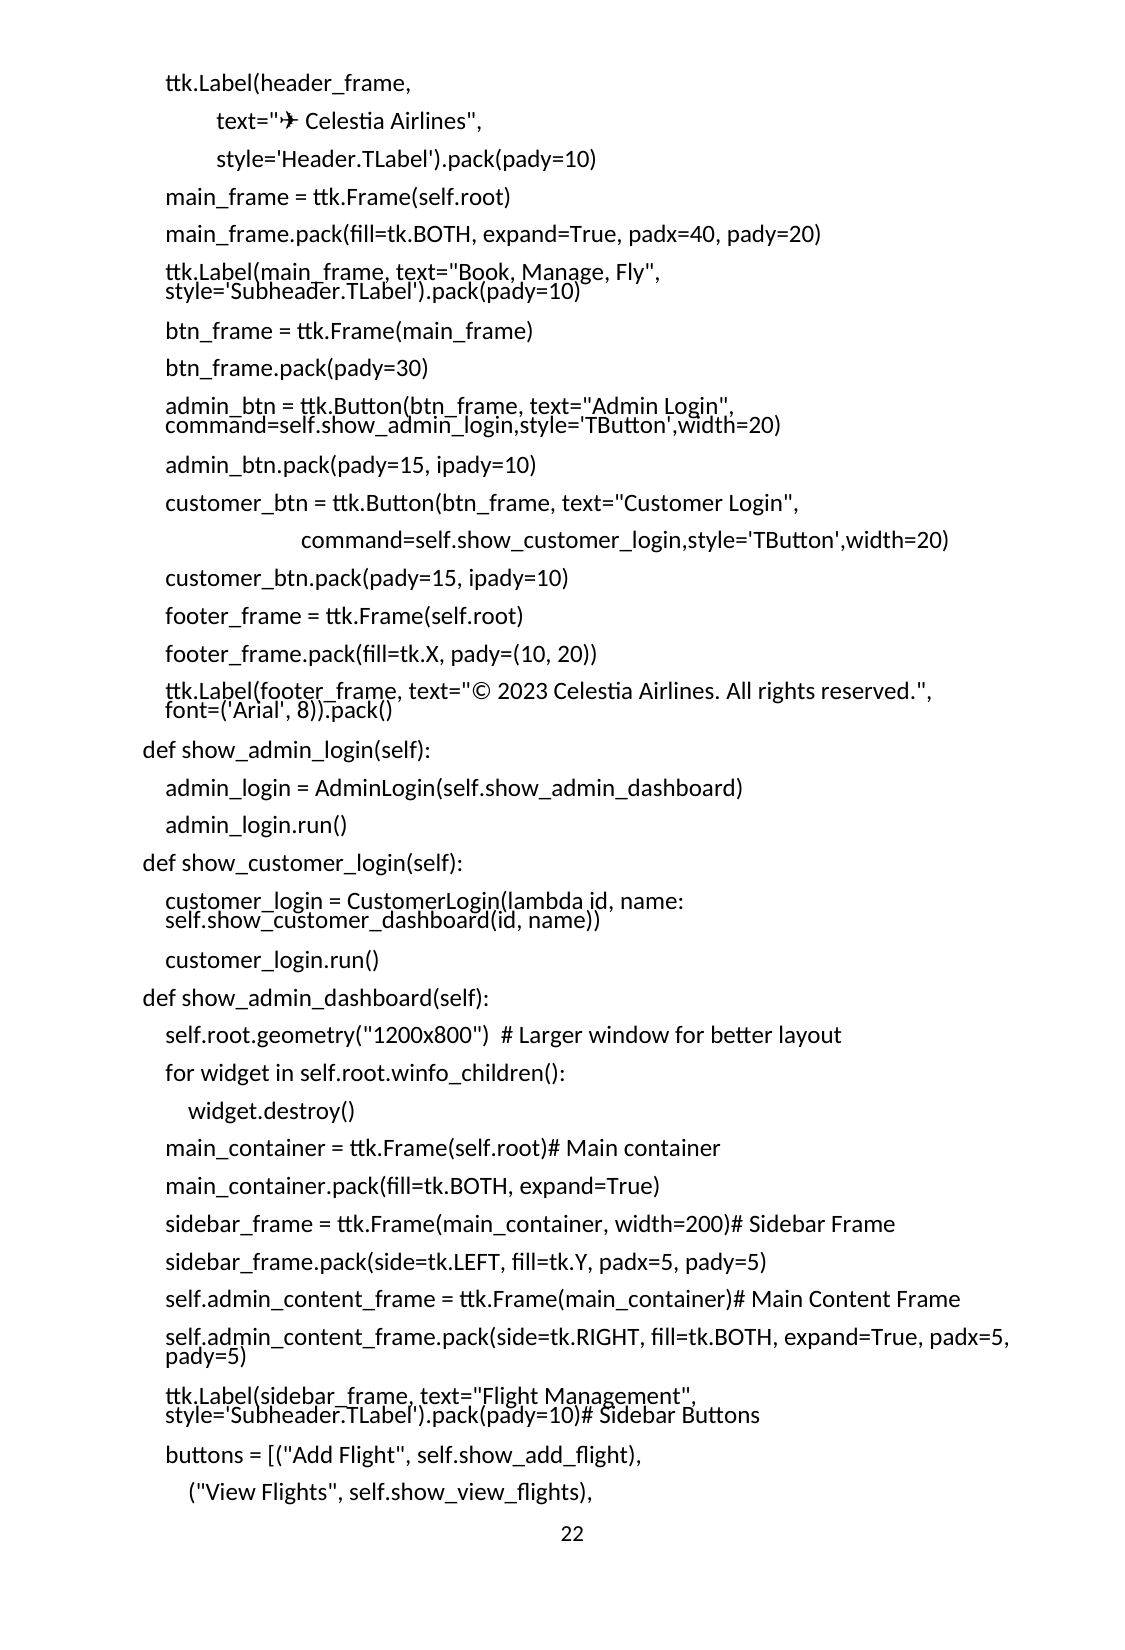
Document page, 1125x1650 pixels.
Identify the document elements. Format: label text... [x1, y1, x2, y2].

text buttons = [("Add Flight", self.show_add_flight), [120, 1446, 1024, 1467]
text sidebar_frame.pack(side=tk.LEFT, fill=tk.Y, padx=5, pady=5) [120, 1253, 1024, 1274]
text customer_btn.pack(pady=15, ipady=10) [120, 570, 1024, 591]
text def show_customer_login(self): [120, 855, 1024, 876]
text for widget in self.root.winfo_children(): [120, 1064, 1024, 1086]
text ("View Flights", self.show_view_flights), [120, 1484, 1024, 1505]
text def show_admin_dashboard(self): [120, 989, 1024, 1010]
text style='Header.TLabel').pack(pady=10) [120, 150, 1024, 171]
text btn_frame.pack(pady=30) [120, 360, 1024, 381]
text ttk.Label(header_frame, [120, 75, 1024, 96]
text ttk.Label(main_frame, text="Book, Manage, Fly", style='Subheader.TLabel').pack(pady=10) [120, 263, 1024, 306]
text main_frame = ttk.Frame(self.root) [120, 188, 1024, 209]
text admin_btn.pack(pady=15, ipady=10) [120, 457, 1024, 478]
text main_container = ttk.Frame(self.root)# Main container [120, 1140, 1024, 1161]
text command=self.show_customer_login,style='TButton',width=20) [120, 532, 1024, 553]
text ttk.Label(sidebar_frame, text="Flight Management", style='Subheader.TLabel').pack(pady=10)# Sidebar Buttons [120, 1387, 1024, 1429]
text admin_login = AdminLogin(self.show_admin_dashboard) [120, 779, 1024, 801]
text text="✈ Celestia Airlines", [120, 113, 1024, 134]
text main_container.pack(fill=tk.BOTH, expand=True) [120, 1178, 1024, 1199]
text customer_login.run() [120, 951, 1024, 972]
text customer_btn = ttk.Button(btn_frame, text="Customer Login", [120, 494, 1024, 515]
text ttk.Label(footer_frame, text="© 2023 Celestia Airlines. All rights reserved.", font=('Arial', 8)).pack() [120, 683, 1024, 725]
text admin_login.run() [120, 817, 1024, 838]
text self.admin_content_frame.pack(side=tk.RIGHT, fill=tk.BOTH, expand=True, padx=5, pady=5) [120, 1328, 1024, 1371]
text footer_frame.pack(fill=tk.X, pady=(10, 20)) [120, 645, 1024, 666]
text customer_login = CustomerLogin(lambda id, name: self.show_customer_dashboard(id, name)) [120, 893, 1024, 935]
text main_frame.pack(fill=tk.BOTH, expand=True, padx=40, pady=20) [120, 226, 1024, 247]
text self.root.geometry("1200x800") # Larger window for better layout [120, 1027, 1024, 1048]
text self.admin_content_frame = ttk.Frame(main_container)# Main Content Frame [120, 1291, 1024, 1312]
text widget.destroy() [120, 1102, 1024, 1123]
text sidebar_frame = ttk.Frame(main_container, width=200)# Sidebar Frame [120, 1215, 1024, 1236]
text admin_btn = ttk.Button(btn_frame, text="Admin Login", command=self.show_admin_login,style='TButton',width=20) [120, 398, 1024, 440]
text footer_frame = ttk.Frame(self.root) [120, 607, 1024, 628]
text btn_frame = ttk.Frame(main_frame) [120, 322, 1024, 343]
text def show_admin_login(self): [120, 742, 1024, 763]
